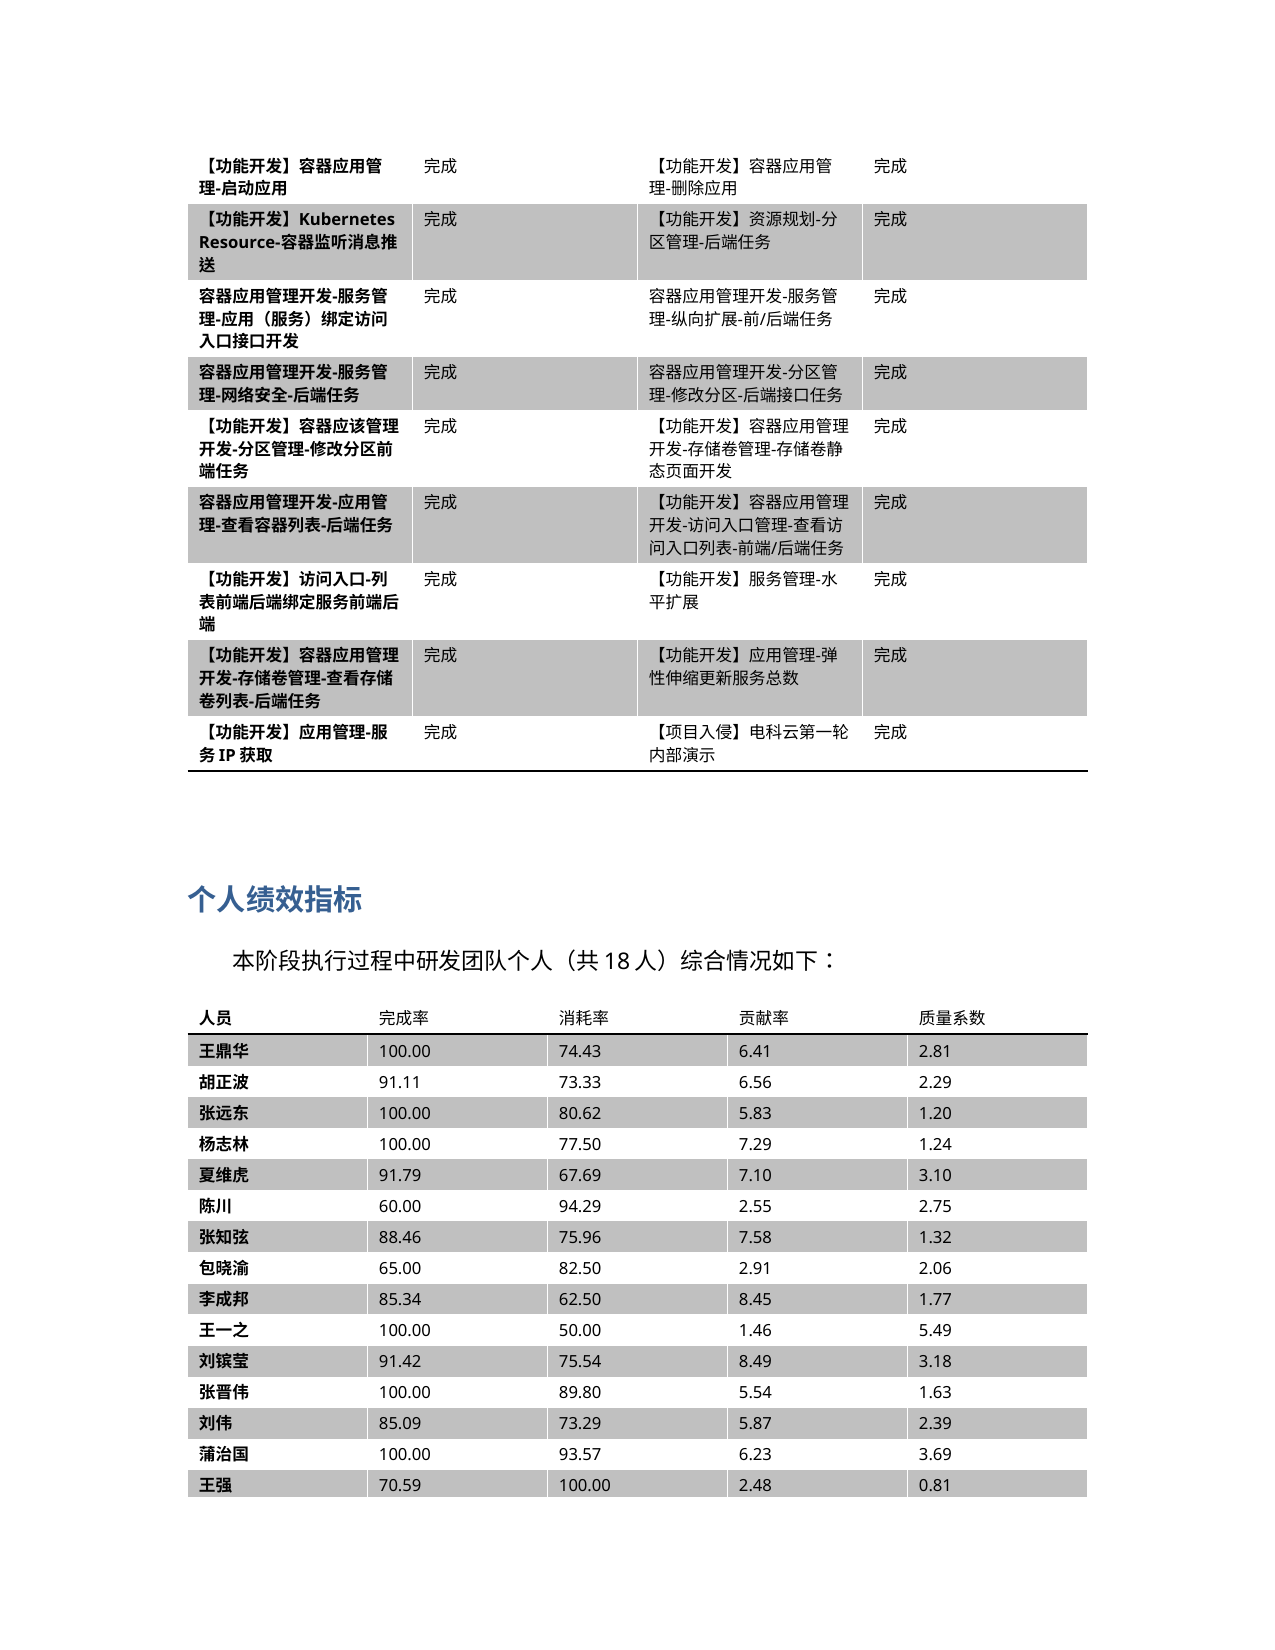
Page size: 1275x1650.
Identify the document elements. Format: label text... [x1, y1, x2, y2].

table_cell 5.83 [728, 1097, 907, 1128]
table_cell 88.46 [368, 1221, 547, 1252]
table_cell 0.81 [908, 1470, 1087, 1497]
table_cell 完成 [863, 640, 1087, 716]
table_cell 3.69 [908, 1439, 1087, 1470]
table_cell 2.91 [728, 1253, 907, 1283]
table_cell 容器应用管理开发-服务管理-应用（服务）绑定访问入口接口开发 [188, 280, 412, 357]
table_cell 张远东 [188, 1097, 367, 1128]
table_cell 1.20 [908, 1097, 1087, 1128]
table_cell 100.00 [548, 1470, 727, 1497]
table_cell 2.48 [728, 1470, 907, 1497]
table_header 消耗率 [548, 1002, 727, 1033]
table_cell 100.00 [368, 1377, 547, 1408]
table_cell 完成 [863, 280, 1087, 357]
table_cell 【功能开发】资源规划-分区管理-后端任务 [638, 204, 862, 280]
table_cell 【功能开发】容器应用管理开发-访问入口管理-查看访问入口列表-前端/后端任务 [638, 487, 862, 563]
table_cell 完成 [863, 357, 1087, 410]
table_cell 2.81 [908, 1035, 1087, 1066]
table_cell 1.32 [908, 1221, 1087, 1252]
table_cell 75.96 [548, 1221, 727, 1252]
table_cell 75.54 [548, 1346, 727, 1377]
table_cell 【功能开发】访问入口-列表前端后端绑定服务前端后端 [188, 563, 412, 640]
table_cell 【功能开发】应用管理-服务IP获取 [188, 716, 412, 770]
table_cell 7.58 [728, 1221, 907, 1252]
table_cell 夏维虎 [188, 1159, 367, 1190]
table_cell 张知弦 [188, 1221, 367, 1252]
table_cell 完成 [863, 150, 1087, 204]
table_cell 王强 [188, 1470, 367, 1497]
table_header 人员 [188, 1002, 367, 1033]
table_cell 2.55 [728, 1190, 907, 1221]
table_cell 1.77 [908, 1284, 1087, 1314]
table_cell 完成 [863, 204, 1087, 280]
table_cell 85.34 [368, 1284, 547, 1314]
table_cell 3.18 [908, 1346, 1087, 1377]
table_cell 100.00 [368, 1439, 547, 1470]
table_cell 包晓渝 [188, 1253, 367, 1283]
table_cell 【功能开发】容器应用管理-启动应用 [188, 150, 412, 204]
table_cell 91.42 [368, 1346, 547, 1377]
table_cell 100.00 [368, 1035, 547, 1066]
table_cell 【功能开发】容器应该管理开发-分区管理-修改分区前端任务 [188, 410, 412, 487]
table_cell 完成 [863, 487, 1087, 563]
table_cell 容器应用管理开发-分区管理-修改分区-后端接口任务 [638, 357, 862, 410]
table_cell 完成 [413, 563, 637, 640]
table_cell 5.87 [728, 1408, 907, 1439]
table_cell 1.63 [908, 1377, 1087, 1408]
table_cell 74.43 [548, 1035, 727, 1066]
table_cell 容器应用管理开发-应用管理-查看容器列表-后端任务 [188, 487, 412, 563]
table_cell 完成 [413, 640, 637, 716]
table_cell 完成 [413, 357, 637, 410]
table_cell 6.41 [728, 1035, 907, 1066]
table_cell 陈川 [188, 1190, 367, 1221]
table_cell 完成 [413, 716, 637, 770]
table_cell 【功能开发】容器应用管理开发-存储卷管理-查看存储卷列表-后端任务 [188, 640, 412, 716]
table_cell 1.24 [908, 1128, 1087, 1159]
table_cell 容器应用管理开发-服务管理-网络安全-后端任务 [188, 357, 412, 410]
table_cell 蒲治国 [188, 1439, 367, 1470]
table_header 完成率 [368, 1002, 547, 1033]
table_cell 胡正波 [188, 1066, 367, 1097]
table_cell 100.00 [368, 1128, 547, 1159]
table_cell 【功能开发】Kubernetes Resource-容器监听消息推送 [188, 204, 412, 280]
table_cell 70.59 [368, 1470, 547, 1497]
table_cell 67.69 [548, 1159, 727, 1190]
table_cell 刘镔莹 [188, 1346, 367, 1377]
table_cell 容器应用管理开发-服务管理-纵向扩展-前/后端任务 [638, 280, 862, 357]
table_cell 93.57 [548, 1439, 727, 1470]
table_cell 5.54 [728, 1377, 907, 1408]
table_cell 2.75 [908, 1190, 1087, 1221]
table_cell 100.00 [368, 1097, 547, 1128]
table_cell 94.29 [548, 1190, 727, 1221]
table_cell 杨志林 [188, 1128, 367, 1159]
table_cell 7.29 [728, 1128, 907, 1159]
table_header 贡献率 [728, 1002, 907, 1033]
table_cell 完成 [413, 410, 637, 487]
table_cell 5.49 [908, 1315, 1087, 1346]
table_cell 73.33 [548, 1066, 727, 1097]
table_cell 100.00 [368, 1315, 547, 1346]
table_cell 73.29 [548, 1408, 727, 1439]
table_cell 张晋伟 [188, 1377, 367, 1408]
table_cell 89.80 [548, 1377, 727, 1408]
table_cell 91.11 [368, 1066, 547, 1097]
table_cell 6.56 [728, 1066, 907, 1097]
table_cell 【功能开发】容器应用管理-删除应用 [638, 150, 862, 204]
table_cell 7.10 [728, 1159, 907, 1190]
table_cell 完成 [413, 487, 637, 563]
subtitle 个人绩效指标 [187, 879, 1087, 918]
table_cell 完成 [863, 563, 1087, 640]
table_cell 60.00 [368, 1190, 547, 1221]
table_cell 【功能开发】应用管理-弹性伸缩更新服务总数 [638, 640, 862, 716]
table_header 质量系数 [908, 1002, 1087, 1033]
table_cell 完成 [863, 410, 1087, 487]
table_cell 刘伟 [188, 1408, 367, 1439]
table_cell 【功能开发】服务管理-水平扩展 [638, 563, 862, 640]
table_cell 2.06 [908, 1253, 1087, 1283]
table_cell 完成 [413, 150, 637, 204]
table_cell 王一之 [188, 1315, 367, 1346]
table_cell 2.39 [908, 1408, 1087, 1439]
table_cell 3.10 [908, 1159, 1087, 1190]
table_cell 50.00 [548, 1315, 727, 1346]
table_cell 6.23 [728, 1439, 907, 1470]
table_cell 完成 [413, 280, 637, 357]
table_cell 完成 [413, 204, 637, 280]
table_cell 8.45 [728, 1284, 907, 1314]
table_cell 王鼎华 [188, 1035, 367, 1066]
table_cell 8.49 [728, 1346, 907, 1377]
table_cell 【项目入侵】电科云第一轮内部演示 [638, 716, 862, 770]
table_cell 完成 [863, 716, 1087, 770]
table_cell 65.00 [368, 1253, 547, 1283]
table_cell 91.79 [368, 1159, 547, 1190]
table_cell 82.50 [548, 1253, 727, 1283]
table_cell 85.09 [368, 1408, 547, 1439]
text 本阶段执行过程中研发团队个人（共18人）综合情况如下： [187, 945, 1087, 977]
table_cell 【功能开发】容器应用管理开发-存储卷管理-存储卷静态页面开发 [638, 410, 862, 487]
table_cell 77.50 [548, 1128, 727, 1159]
table_cell 1.46 [728, 1315, 907, 1346]
table_cell 2.29 [908, 1066, 1087, 1097]
table_cell 80.62 [548, 1097, 727, 1128]
table_cell 62.50 [548, 1284, 727, 1314]
table_cell 李成邦 [188, 1284, 367, 1314]
